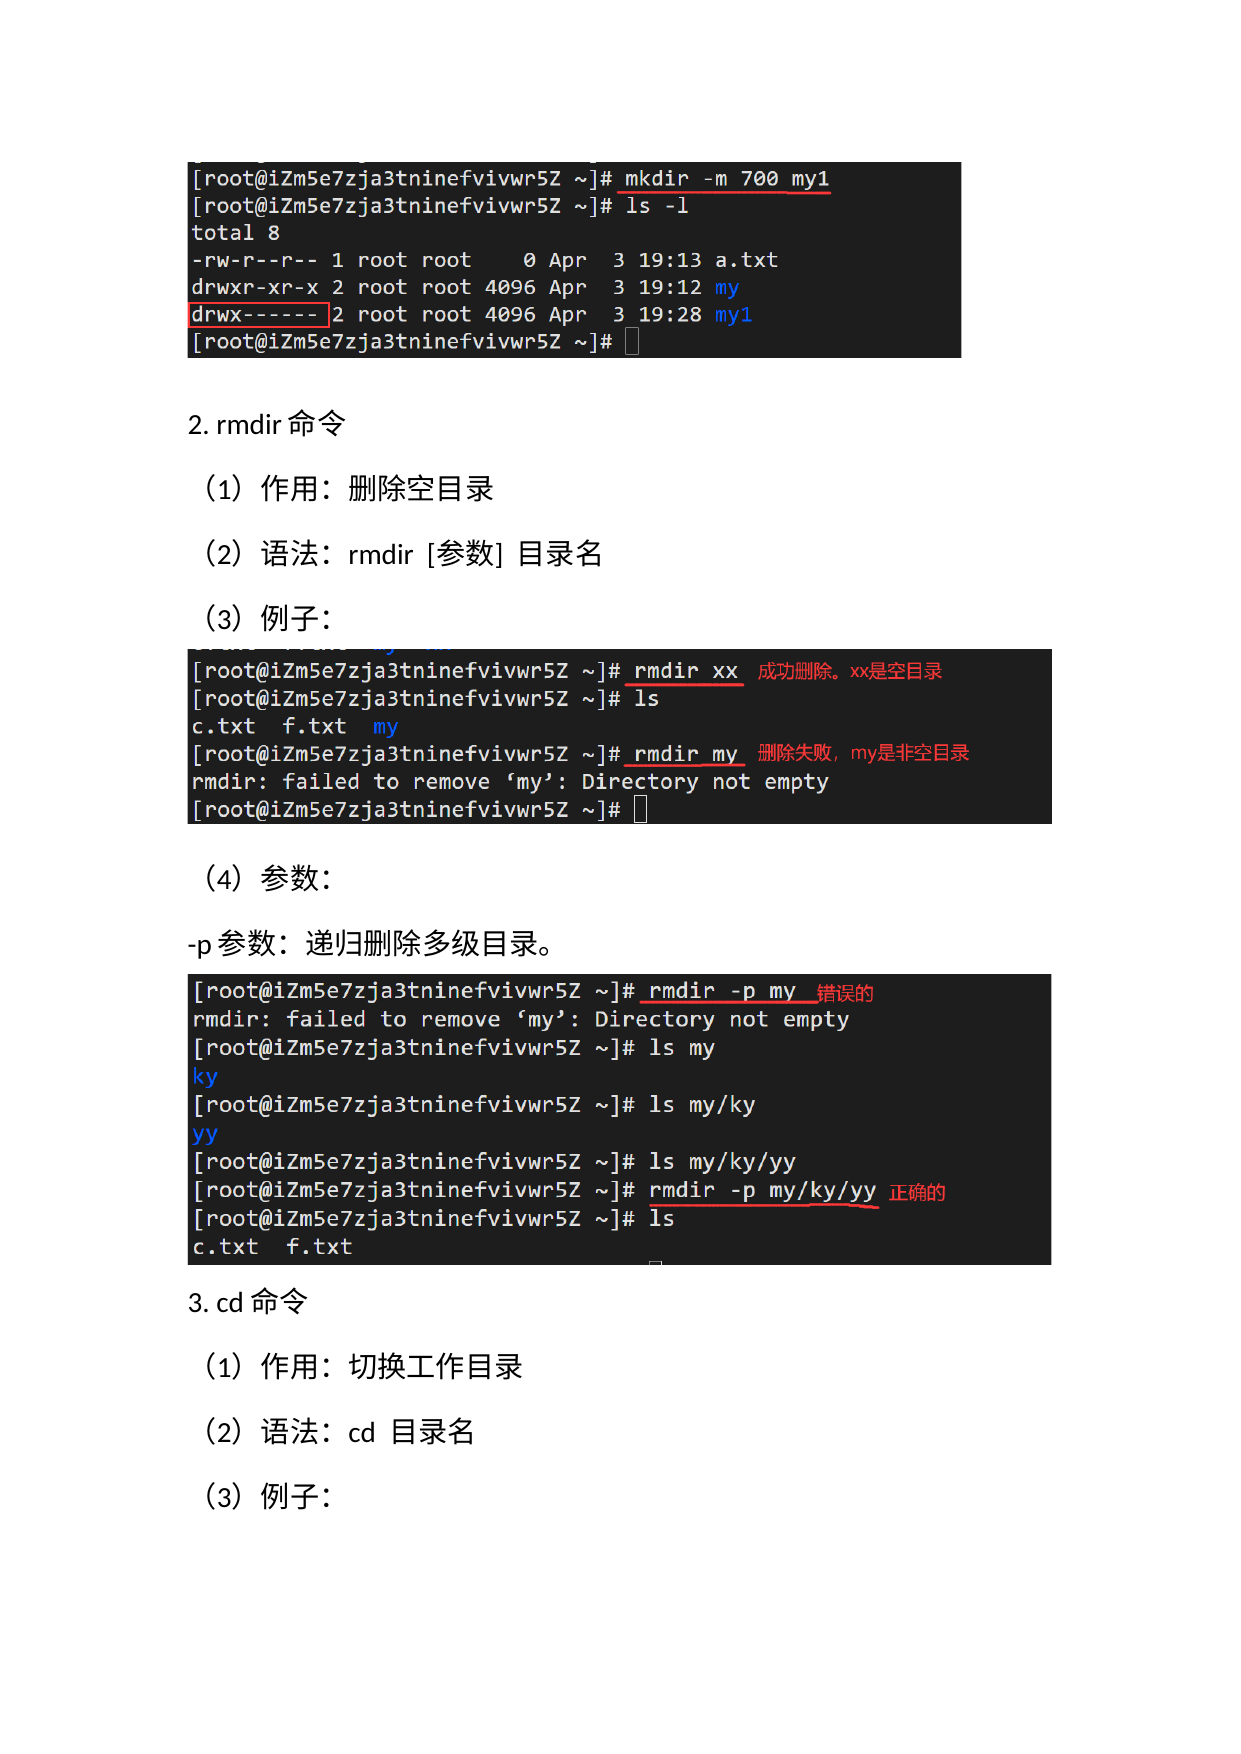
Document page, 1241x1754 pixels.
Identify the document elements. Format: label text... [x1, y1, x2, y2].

text （1）作用：切换工作目录 [187, 1332, 1053, 1397]
text 3. cd命令 [187, 1267, 1053, 1332]
text 2. rmdir命令 [187, 389, 1053, 454]
text （3）例子： [187, 584, 1053, 649]
text （1）作用：删除空目录 [187, 454, 1053, 519]
text -p参数：递归删除多级目录。 [187, 909, 1053, 974]
picture [187, 162, 962, 358]
picture [187, 649, 1052, 824]
text （3）例子： [187, 1462, 1053, 1527]
text （2）语法：cd 目录名 [187, 1397, 1053, 1462]
picture [187, 974, 1052, 1265]
text （2）语法：rmdir [参数] 目录名 [187, 519, 1053, 584]
text （4）参数： [187, 844, 1053, 909]
